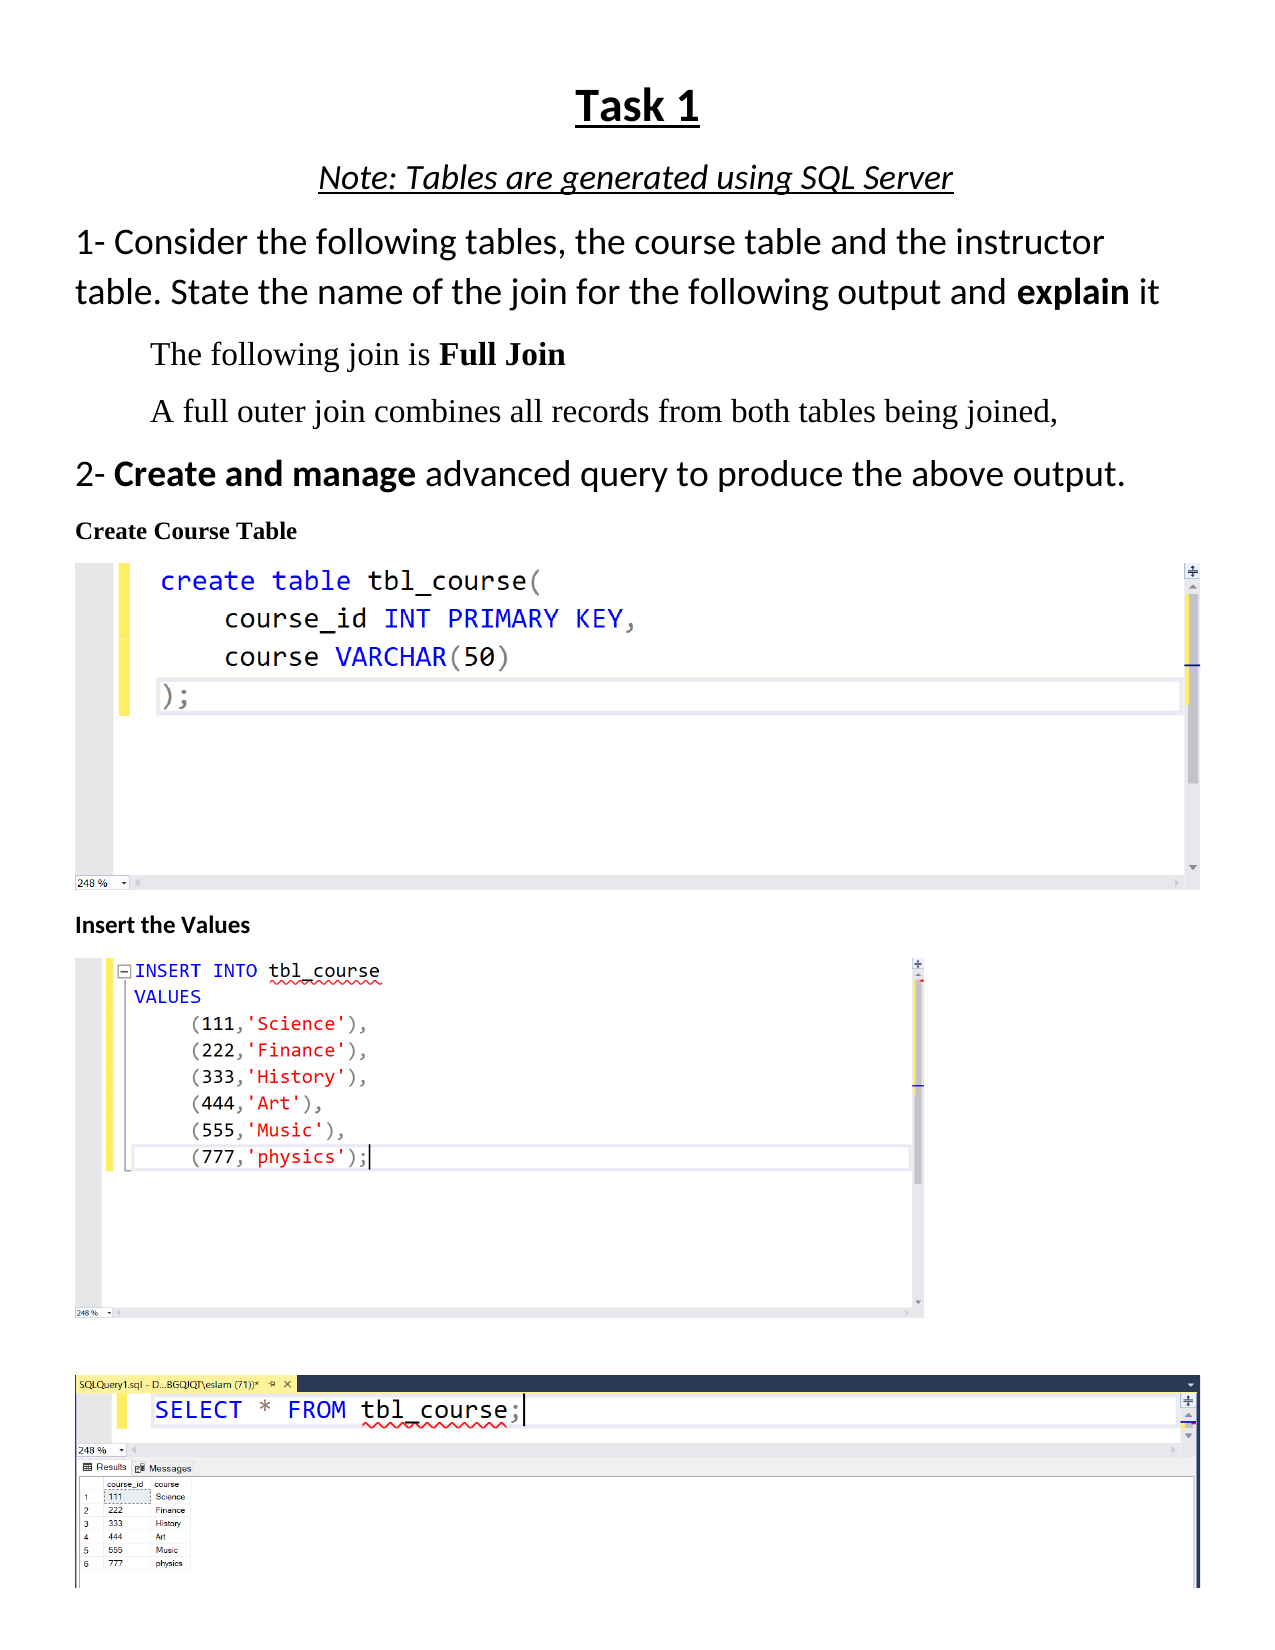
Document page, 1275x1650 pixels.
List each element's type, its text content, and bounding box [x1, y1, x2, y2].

picture [75, 1375, 1200, 1588]
text The following join is Full Join [150, 334, 1200, 372]
text Note: Tables are generated using SQL Server [75, 155, 1200, 198]
text Create Course Table [75, 516, 1200, 545]
text 2- Create and manage advanced query to produce the above output. [75, 450, 1200, 496]
text Insert the Values [75, 909, 1200, 939]
text A full outer join combines all records from both tables being joined, [150, 392, 1200, 430]
picture [75, 563, 1200, 890]
text 1- Consider the following tables, the course table and the instructor table. State the name of the join for the following output and explain it [75, 218, 1200, 313]
picture [75, 958, 924, 1318]
text Task 1 [75, 75, 1200, 133]
